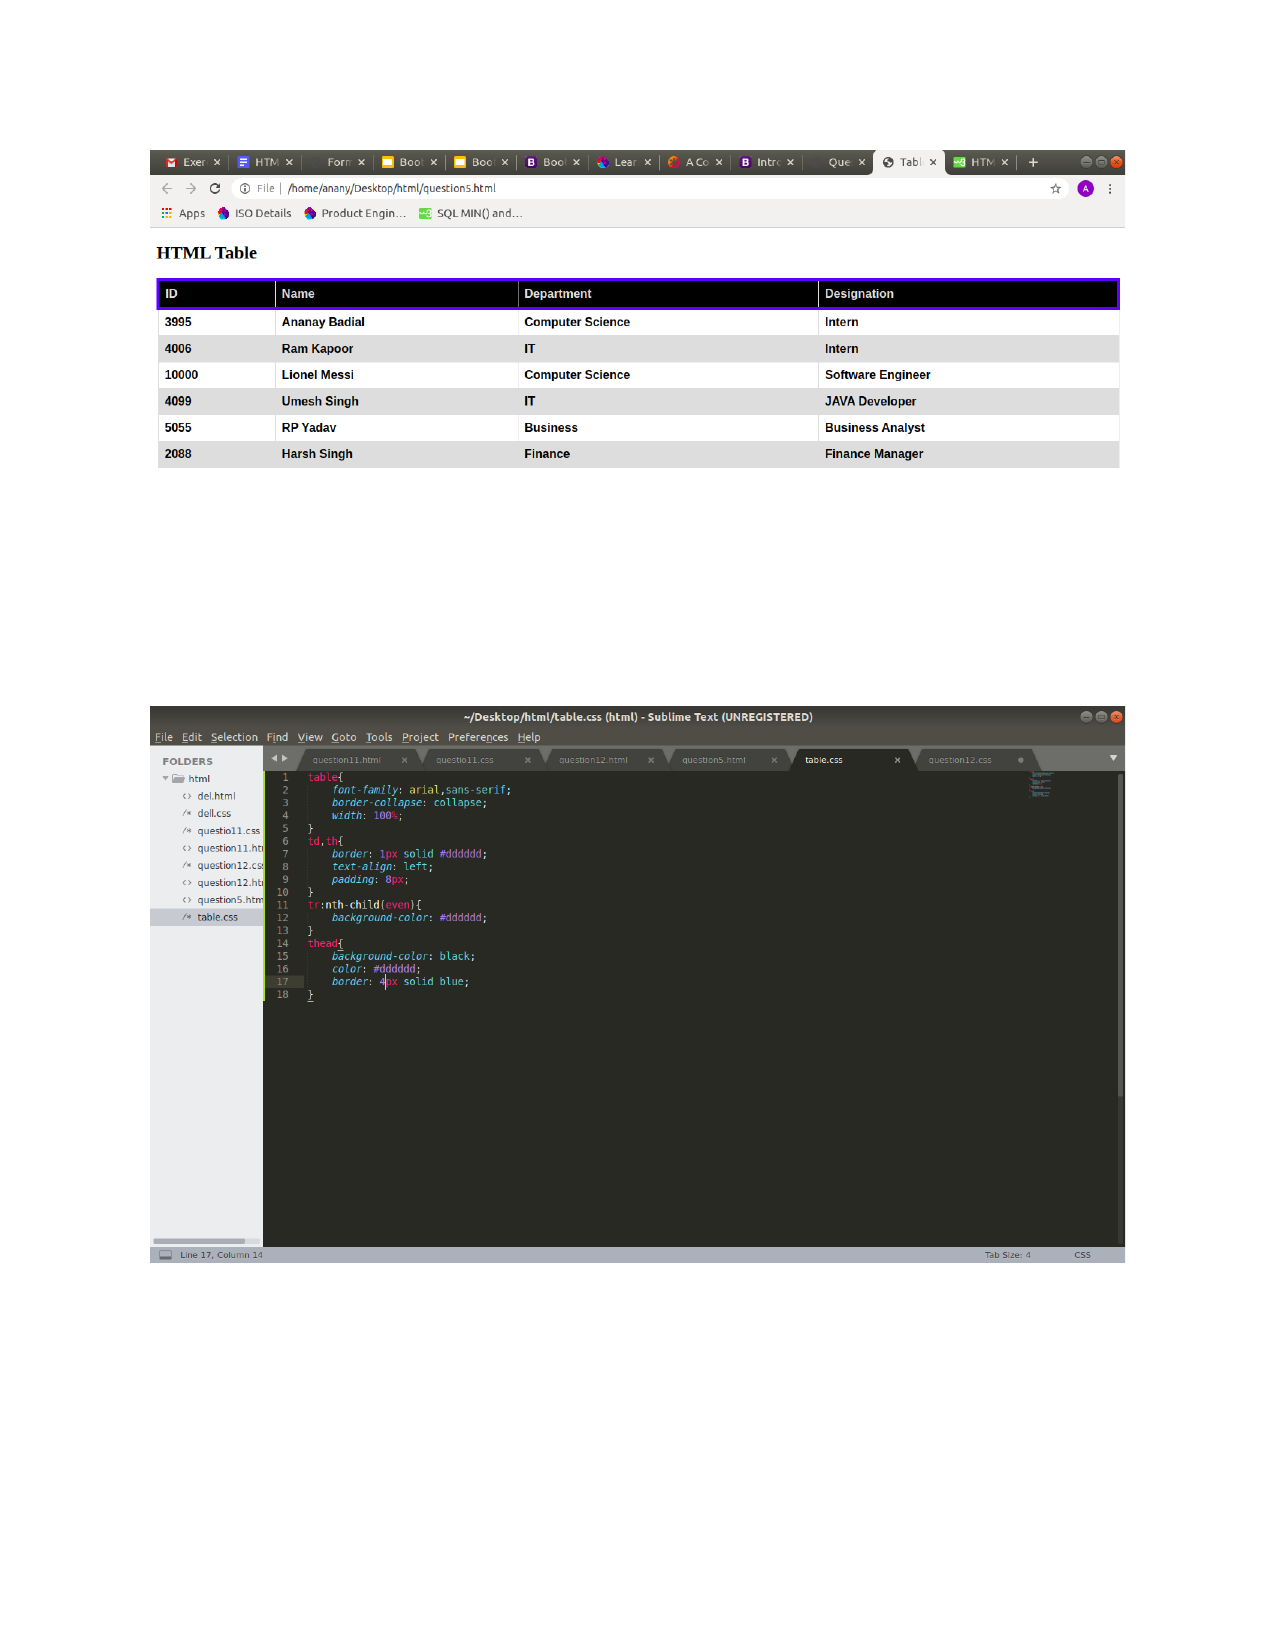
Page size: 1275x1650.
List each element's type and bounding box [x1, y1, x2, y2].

picture [150, 150, 1125, 1263]
